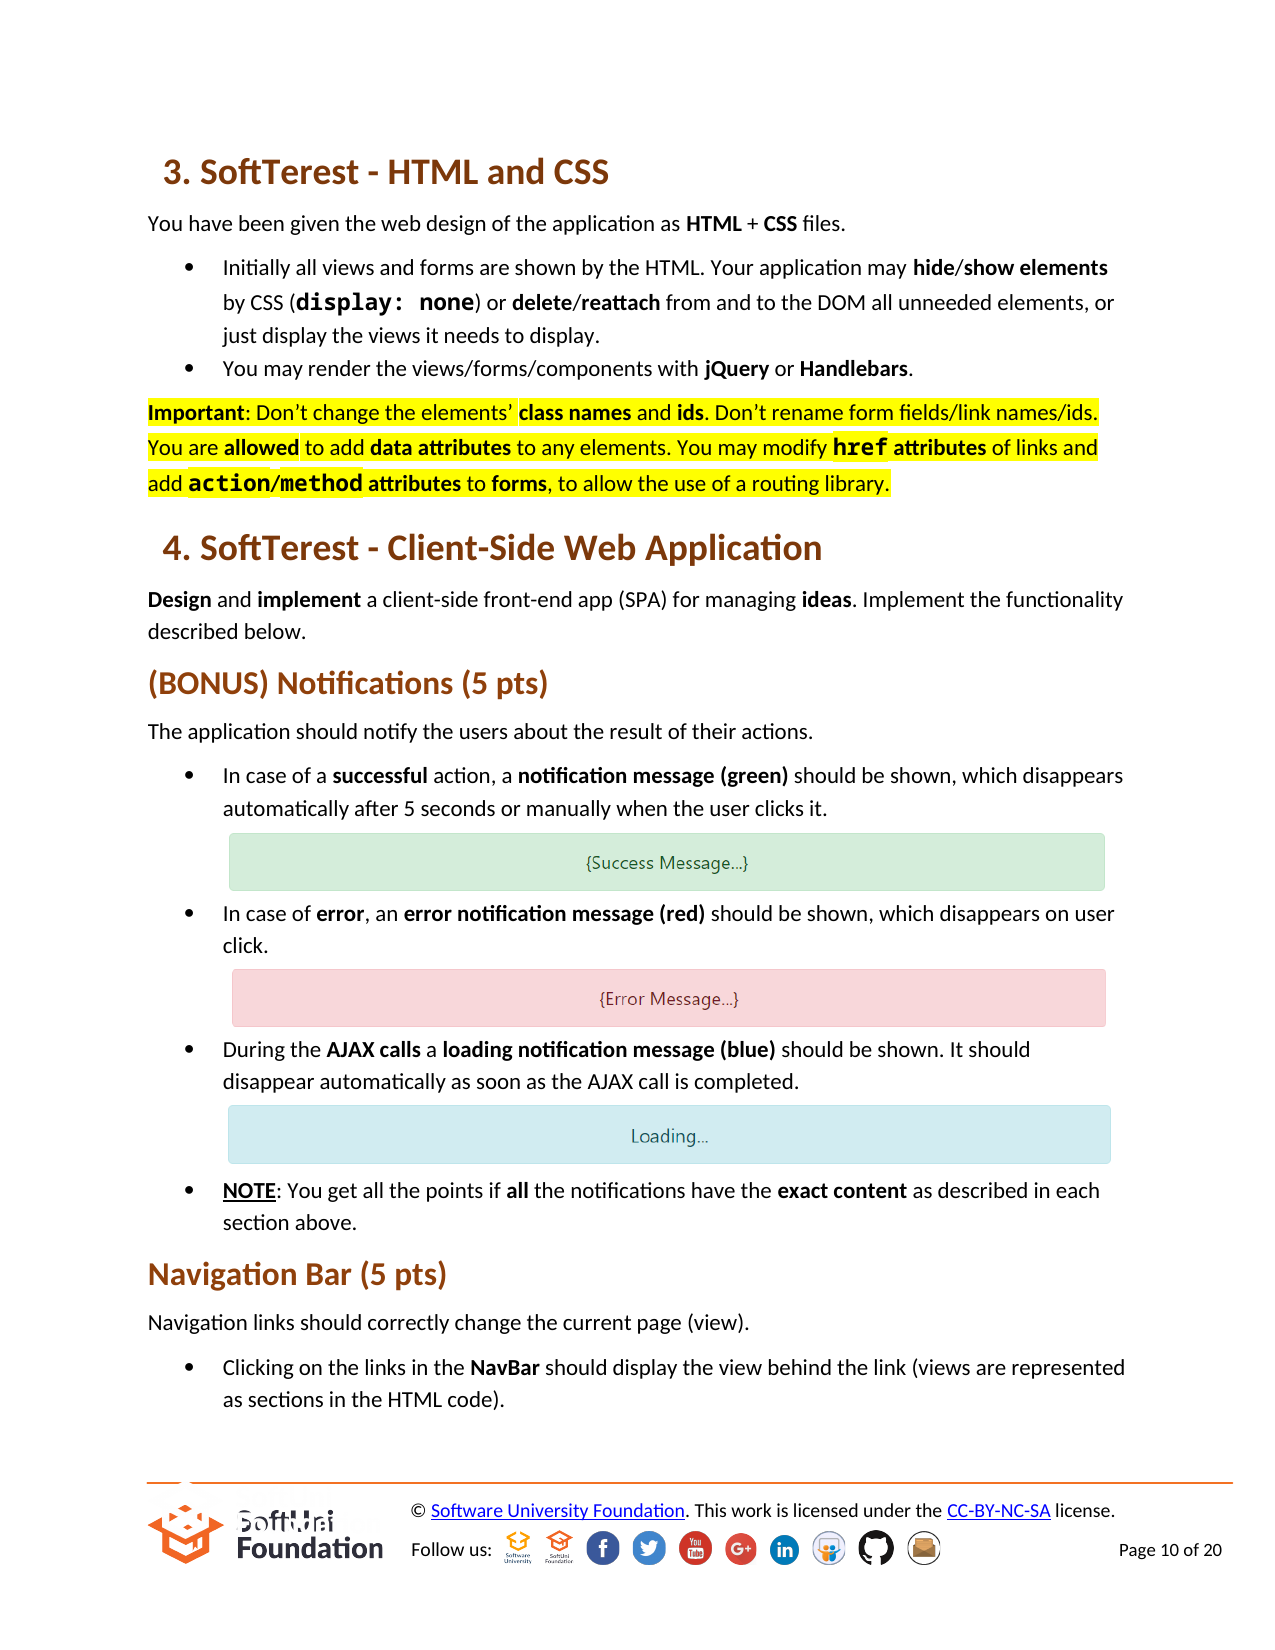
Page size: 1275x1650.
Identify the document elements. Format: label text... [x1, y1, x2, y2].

list NOTE: You get all the points if all the notifications have the exact content as described in each section above. [185, 1176, 1127, 1236]
picture [725, 1533, 757, 1565]
picture [770, 1535, 778, 1544]
list During the AJAX calls a loading notification message (blue) should be shown. It should disappear automatically as soon as the AJAX call is completed. [185, 1035, 1127, 1095]
picture [812, 1531, 846, 1565]
list In case of a successful action, a notification message (green) should be shown, which disappears automatically after 5 seconds or manually when the user clicks it. [185, 761, 1127, 822]
picture [770, 1556, 778, 1565]
text Important: Don’t change the elements’ class names and ids. Don’t rename form fields/link names/ids. You are allowed to add data attributes to any elements. You may modify href attributes of links and add action/method attributes to forms, to allow the use of a routing library. [148, 398, 1127, 498]
subtitle SoftTerest - HTML and CSS [162, 148, 1127, 193]
picture [586, 1531, 620, 1565]
list Clicking on the links in the NavBar should display the view behind the link (views are represented as sections in the HTML code). [185, 1353, 1127, 1413]
picture [147, 1480, 383, 1564]
text You have been given the web design of the application as HTML + CSS files. [148, 209, 1127, 237]
picture [222, 825, 1122, 895]
subtitle (BONUS) Notifications (5 pts) [148, 662, 1127, 702]
text Navigation links should correctly change the current page (view). [148, 1308, 1127, 1336]
subtitle SoftTerest - Client-Side Web Application [162, 524, 1127, 569]
picture [222, 1099, 1118, 1172]
picture [632, 1531, 666, 1565]
list In case of error, an error notification message (red) should be shown, which disappears on user click. [185, 899, 1127, 959]
picture [222, 963, 1117, 1031]
picture [791, 1556, 799, 1565]
picture [545, 1530, 574, 1565]
picture [858, 1530, 894, 1565]
picture [783, 1547, 792, 1556]
subtitle Navigation Bar (5 pts) [148, 1253, 1127, 1293]
picture [907, 1531, 941, 1565]
list You may render the views/forms/components with jQuery or Handlebars. [185, 354, 1127, 382]
picture [791, 1535, 799, 1544]
picture [504, 1531, 532, 1565]
list Initially all views and forms are shown by the HTML. Your application may hide/show elements by CSS (display: none) or delete/reattach from and to the DOM all unneeded elements, or just display the views it needs to display. [185, 253, 1127, 349]
picture [679, 1531, 712, 1565]
text Design and implement a client-side front-end app (SPA) for managing ideas. Implement the functionality described below. [148, 585, 1127, 645]
text The application should notify the users about the result of their actions. [148, 717, 1127, 745]
